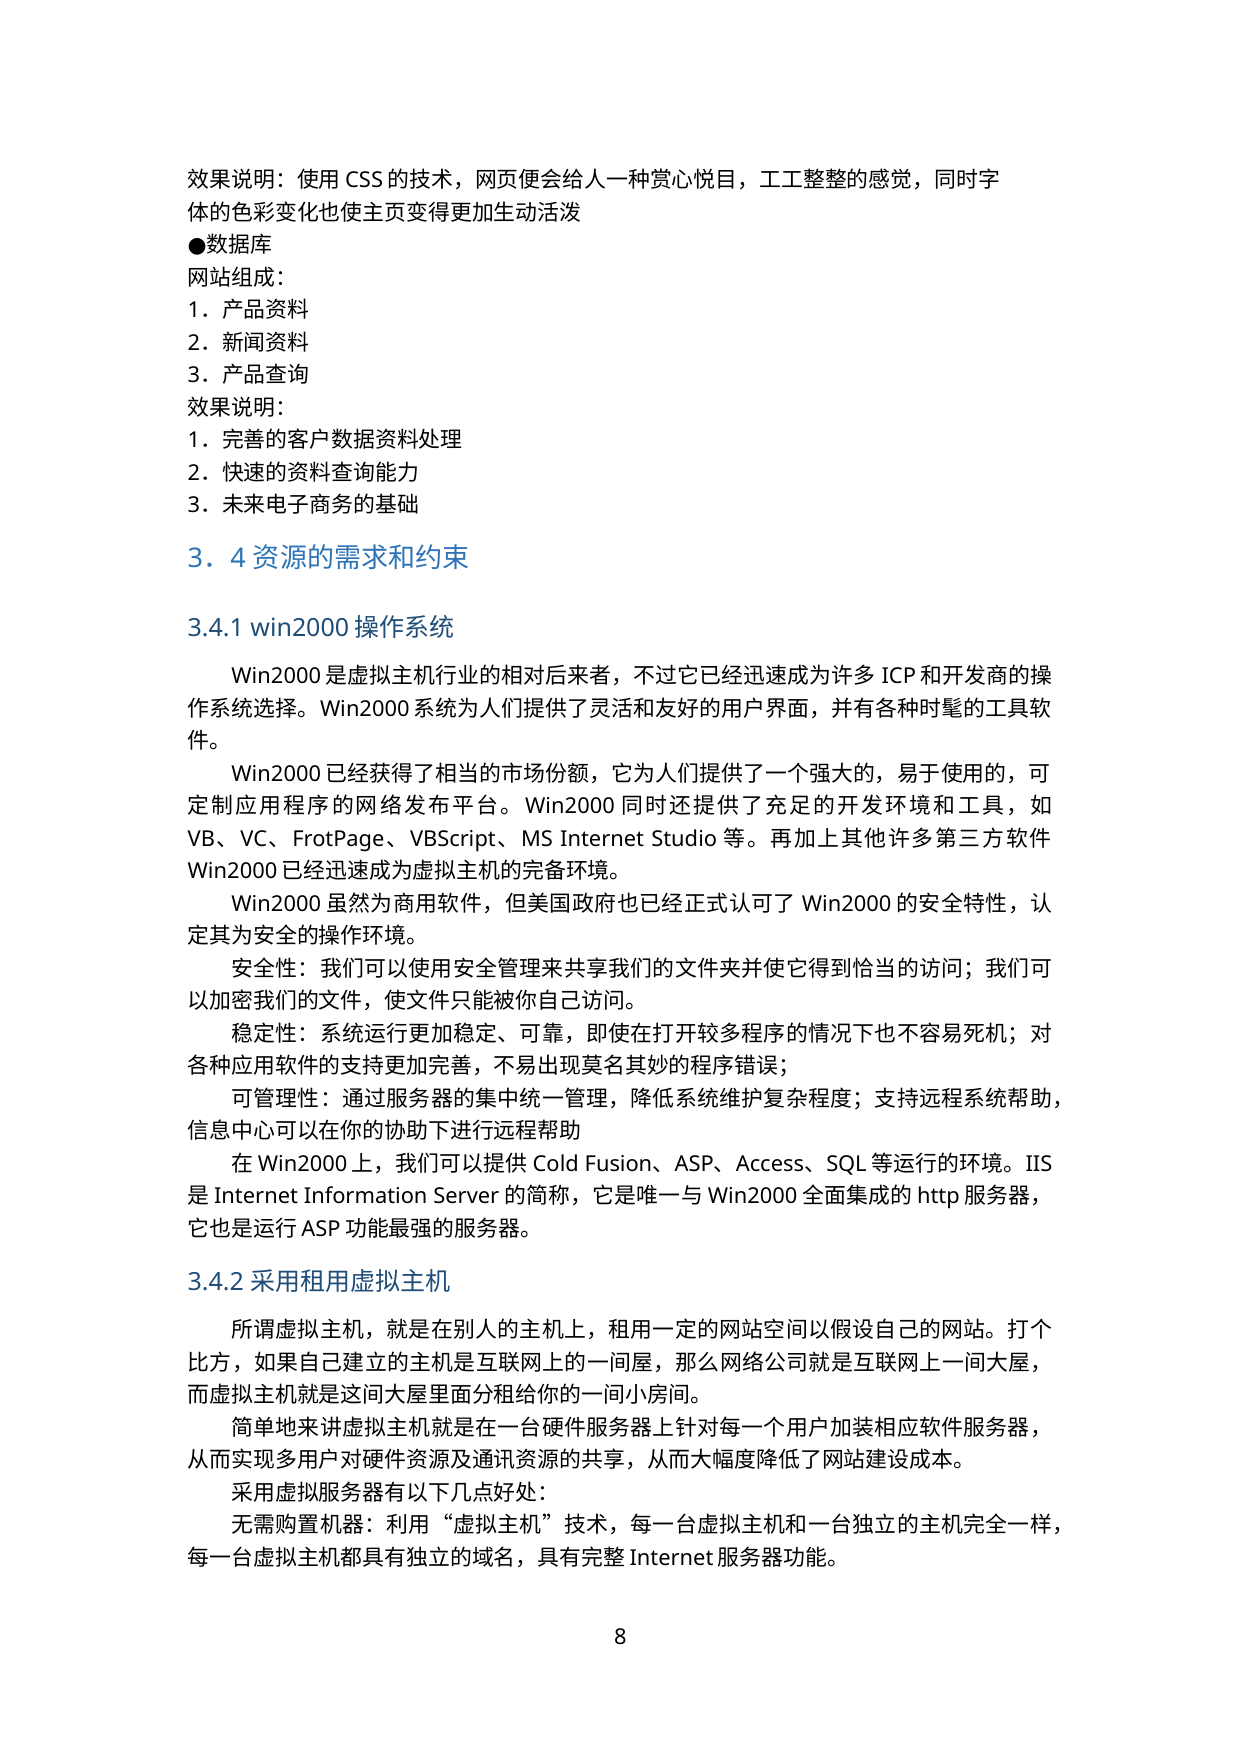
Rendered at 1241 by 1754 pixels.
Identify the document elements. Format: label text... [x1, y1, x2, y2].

text 3．未来电子商务的基础 [187, 487, 1053, 519]
text ●数据库 [187, 227, 1053, 259]
text 在Win2000上，我们可以提供Cold Fusion、ASP、Access、SQL等运行的环境。IIS是Internet Information Server的简称，它是唯一与Win2000全面集成的http服务器，它也是运行ASP功能最强的服务器。 [187, 1145, 1053, 1243]
subtitle 3.4.2 采用租用虚拟主机 [187, 1247, 1053, 1312]
text Win2000虽然为商用软件，但美国政府也已经正式认可了Win2000的安全特性，认定其为安全的操作环境。 [187, 885, 1053, 950]
subtitle 3．4 资源的需求和约束 [187, 524, 1053, 589]
text 2．新闻资料 [187, 324, 1053, 357]
text 可管理性：通过服务器的集中统一管理，降低系统维护复杂程度；支持远程系统帮助，信息中心可以在你的协助下进行远程帮助 [187, 1080, 1053, 1145]
text 采用虚拟服务器有以下几点好处： [187, 1474, 1053, 1507]
text 体的色彩变化也使主页变得更加生动活泼 [187, 194, 1053, 227]
text 1．产品资料 [187, 292, 1053, 324]
text 3．产品查询 [187, 357, 1053, 389]
subtitle 3.4.1 win2000操作系统 [187, 593, 1053, 658]
text Win2000已经获得了相当的市场份额，它为人们提供了一个强大的，易于使用的，可定制应用程序的网络发布平台。Win2000同时还提供了充足的开发环境和工具，如VB、VC、FrotPage、VBScript、MS Internet Studio等。再加上其他许多第三方软件，Win2000已经迅速成为虚拟主机的完备环境。 [187, 755, 1053, 885]
text 稳定性：系统运行更加稳定、可靠，即使在打开较多程序的情况下也不容易死机；对各种应用软件的支持更加完善，不易出现莫名其妙的程序错误； [187, 1015, 1053, 1080]
text 无需购置机器：利用“虚拟主机”技术，每一台虚拟主机和一台独立的主机完全一样，每一台虚拟主机都具有独立的域名，具有完整Internet服务器功能。 [187, 1507, 1053, 1572]
text 简单地来讲虚拟主机就是在一台硬件服务器上针对每一个用户加装相应软件服务器，从而实现多用户对硬件资源及通讯资源的共享，从而大幅度降低了网站建设成本。 [187, 1409, 1053, 1474]
text 网站组成： [187, 259, 1053, 292]
text 2．快速的资料查询能力 [187, 454, 1053, 487]
text Win2000是虚拟主机行业的相对后来者，不过它已经迅速成为许多ICP和开发商的操作系统选择。Win2000系统为人们提供了灵活和友好的用户界面，并有各种时髦的工具软件。 [187, 658, 1053, 755]
text 安全性：我们可以使用安全管理来共享我们的文件夹并使它得到恰当的访问；我们可以加密我们的文件，使文件只能被你自己访问。 [187, 950, 1053, 1015]
text 所谓虚拟主机，就是在别人的主机上，租用一定的网站空间以假设自己的网站。打个比方，如果自己建立的主机是互联网上的一间屋，那么网络公司就是互联网上一间大屋，而虚拟主机就是这间大屋里面分租给你的一间小房间。 [187, 1312, 1053, 1409]
text 效果说明：使用CSS的技术，网页便会给人一种赏心悦目，工工整整的感觉，同时字 [187, 162, 1053, 194]
text 1．完善的客户数据资料处理 [187, 422, 1053, 454]
text 效果说明： [187, 389, 1053, 422]
